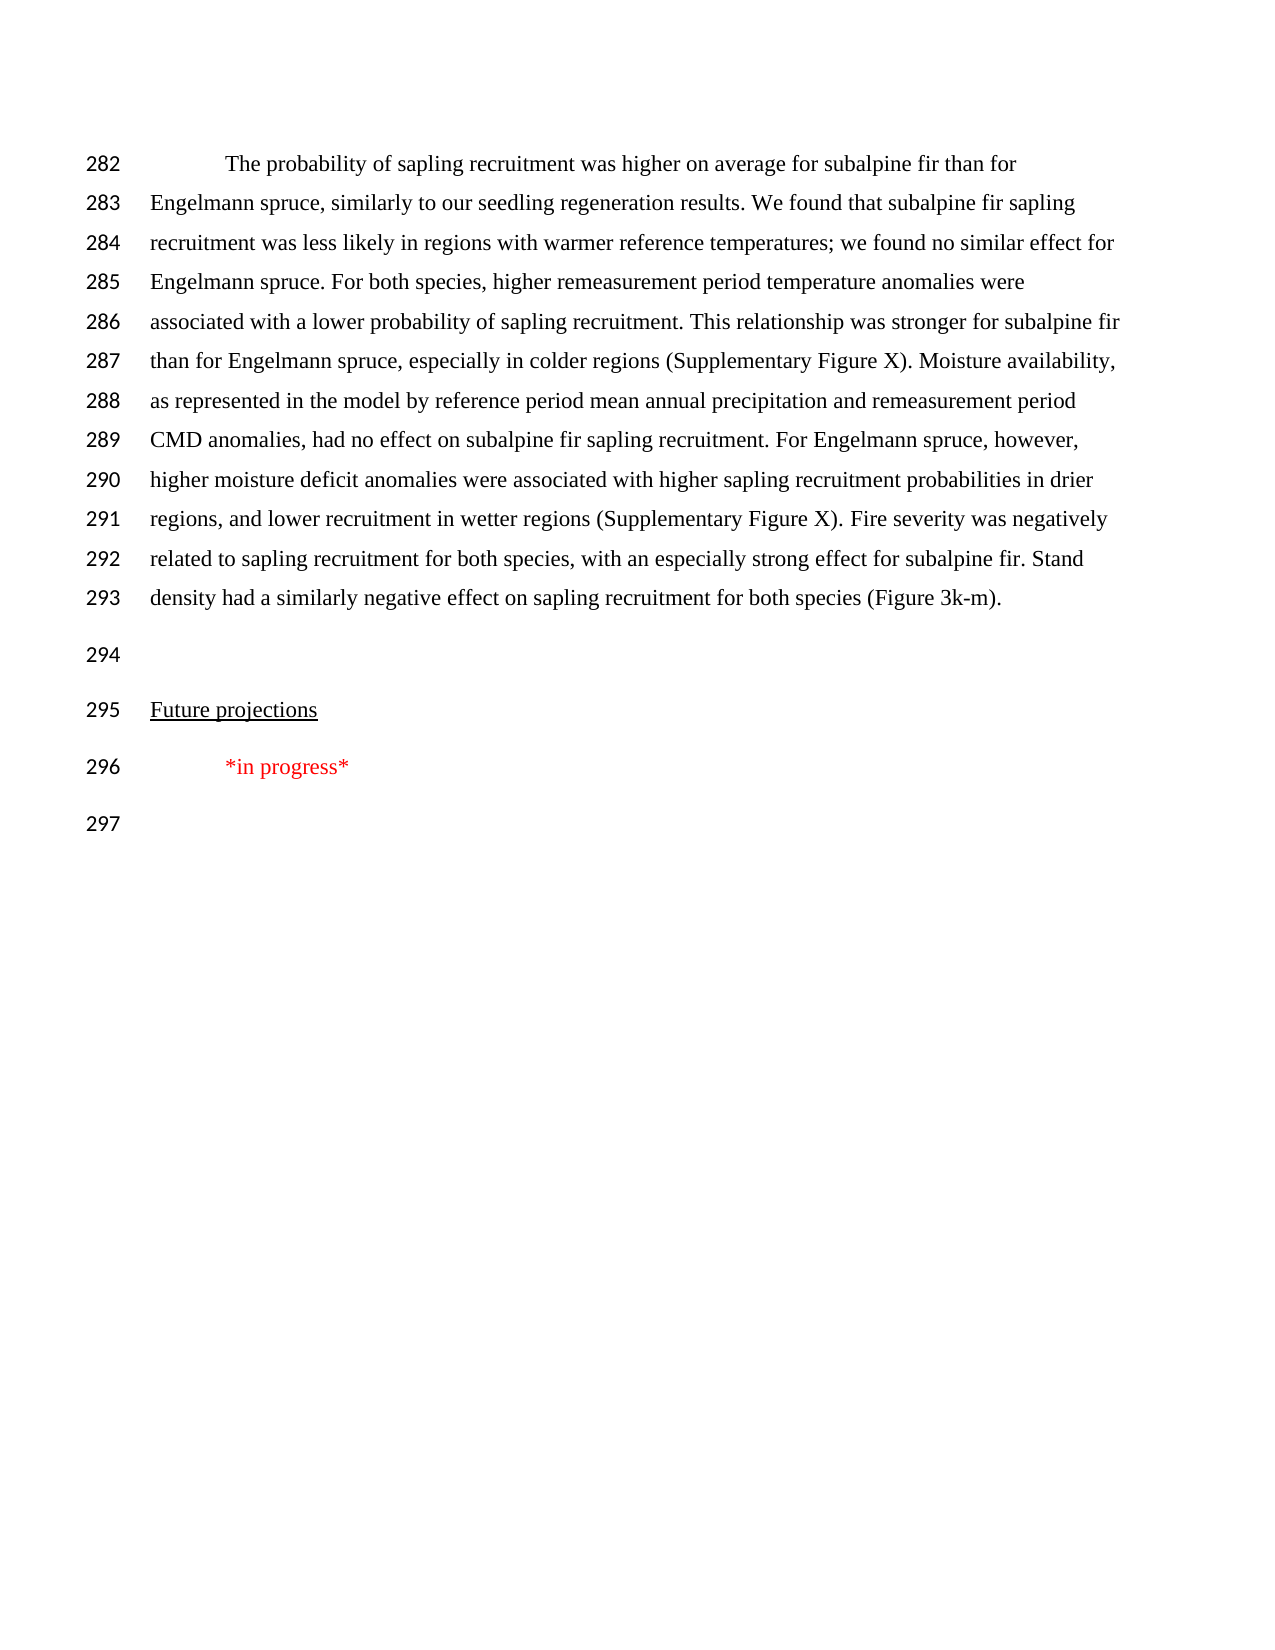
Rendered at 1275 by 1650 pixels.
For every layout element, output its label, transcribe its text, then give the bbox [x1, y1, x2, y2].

text *in progress* [150, 753, 1125, 779]
text Future projections [150, 697, 1125, 723]
text The probability of sapling recruitment was higher on average for subalpine fir than for Engelmann spruce, similarly to our seedling regeneration results. We found that subalpine fir sapling recruitment was less likely in regions with warmer reference temperatures; we found no similar effect for Engelmann spruce. For both species, higher remeasurement period temperature anomalies were associated with a lower probability of sapling recruitment. This relationship was stronger for subalpine fir than for Engelmann spruce, especially in colder regions (Supplementary Figure X). Moisture availability, as represented in the model by reference period mean annual precipitation and remeasurement period CMD anomalies, had no effect on subalpine fir sapling recruitment. For Engelmann spruce, however, higher moisture deficit anomalies were associated with higher sapling recruitment probabilities in drier regions, and lower recruitment in wetter regions (Supplementary Figure X). Fire severity was negatively related to sapling recruitment for both species, with an especially strong effect for subalpine fir. Stand density had a similarly negative effect on sapling recruitment for both species (Figure 3k-m). [150, 150, 1125, 611]
